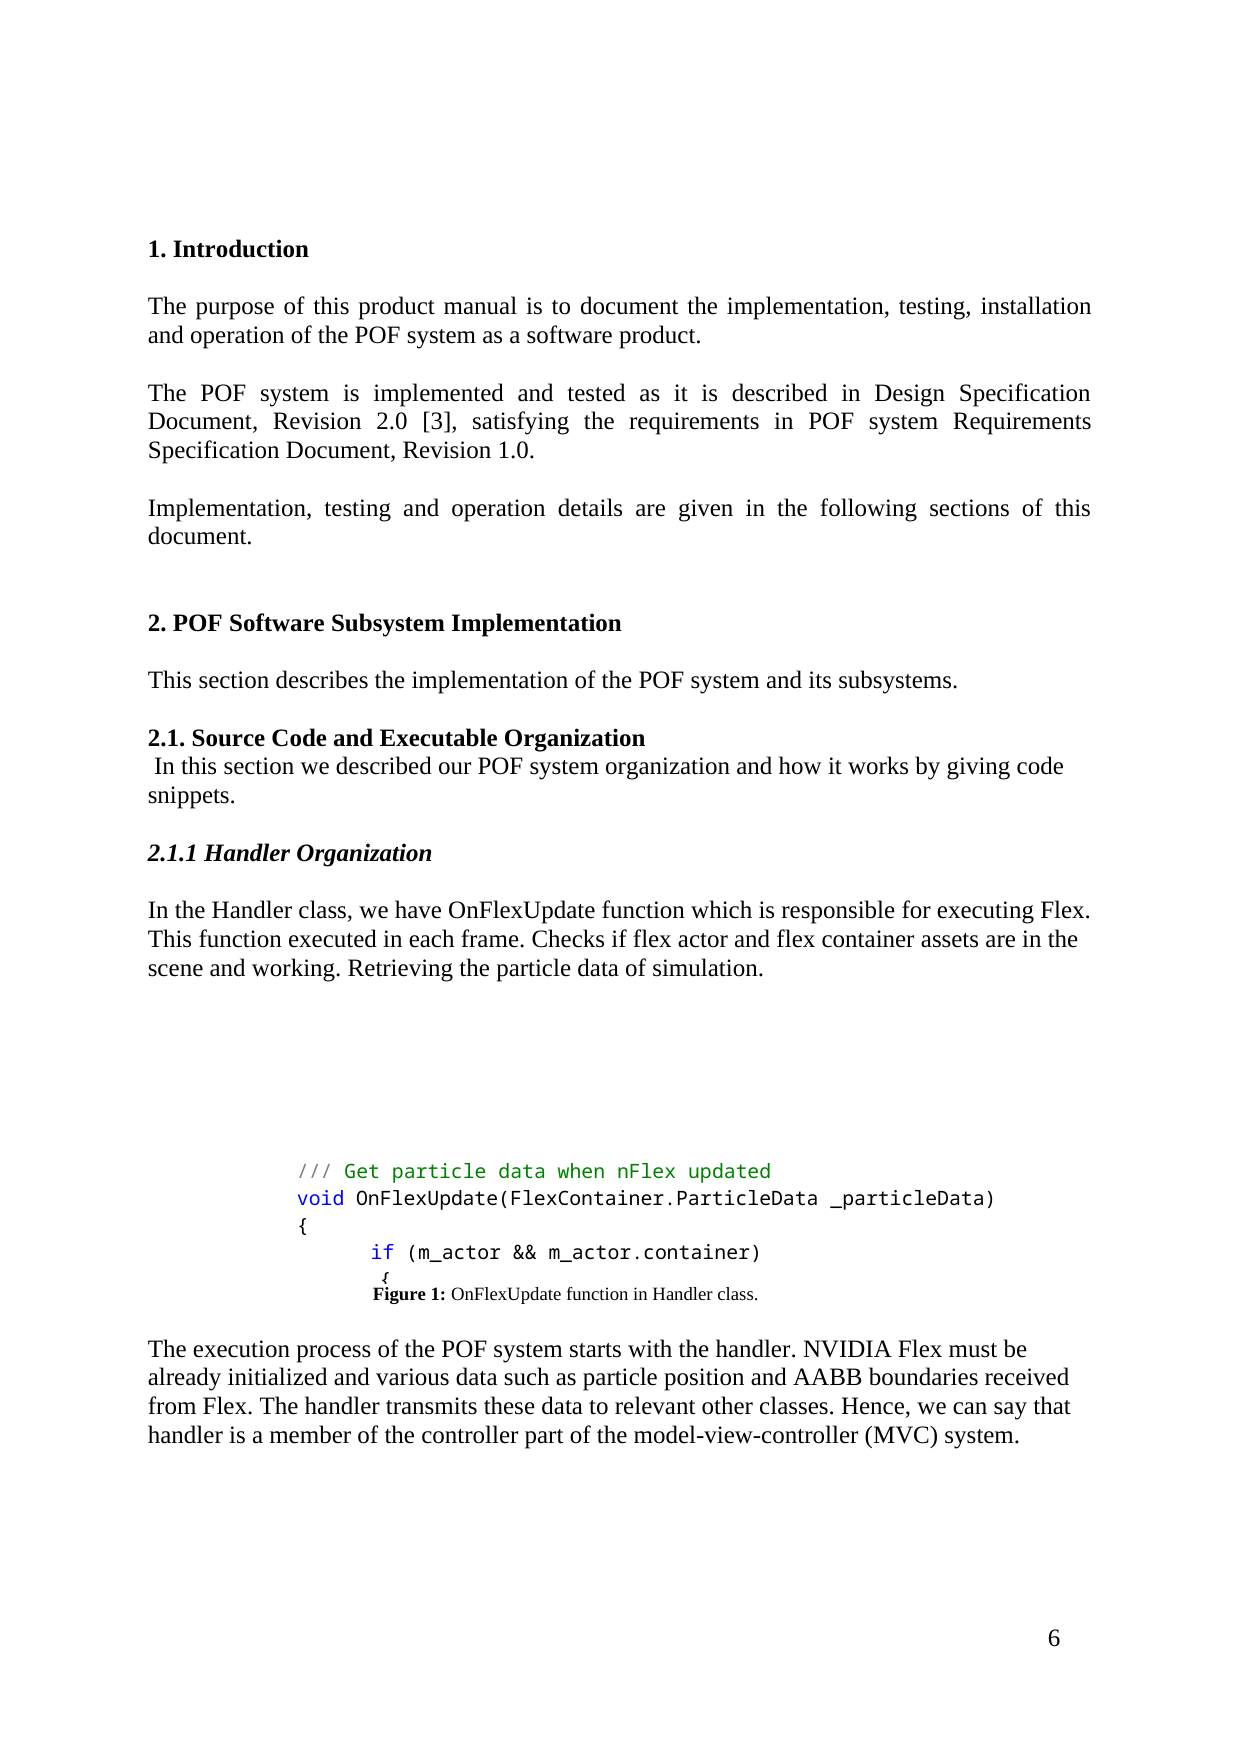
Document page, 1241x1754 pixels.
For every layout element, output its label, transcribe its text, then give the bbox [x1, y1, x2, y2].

text This section describes the implementation of the POF system and its subsystems. [148, 665, 1092, 694]
text In the Handler class, we have OnFlexUpdate function which is responsible for executing Flex. This function executed in each frame. Checks if flex actor and flex container assets are in the scene and working. Retrieving the particle data of simulation. [148, 895, 1092, 981]
subtitle 2.1. Source Code and Executable Organization [148, 723, 1092, 751]
text The purpose of this product manual is to document the implementation, testing, installation and operation of the POF system as a software product. [148, 291, 1092, 349]
text The execution process of the POF system starts with the handler. NVIDIA Flex must be already initialized and various data such as particle position and AABB boundaries received from Flex. The handler transmits these data to relevant other classes. Hence, we can say that handler is a member of the controller part of the model-view-controller (MVC) system. [148, 1334, 1092, 1449]
text The POF system is implemented and tested as it is described in Design Specification Document, Revision 2.0 [3], satisfying the requirements in POF system Requirements Specification Document, Revision 1.0. [148, 378, 1092, 464]
text Implementation, testing and operation details are given in the following sections of this document. [148, 493, 1092, 550]
text In this section we described our POF system organization and how it works by giving code snippets. [148, 751, 1092, 809]
text 1. Introduction [148, 234, 1092, 263]
text Figure 1: OnFlexUpdate function in Handler class. [298, 1283, 1092, 1305]
text 2.1.1 Handler Organization [148, 838, 1092, 866]
subtitle 2. POF Software Subsystem Implementation [148, 608, 1092, 636]
